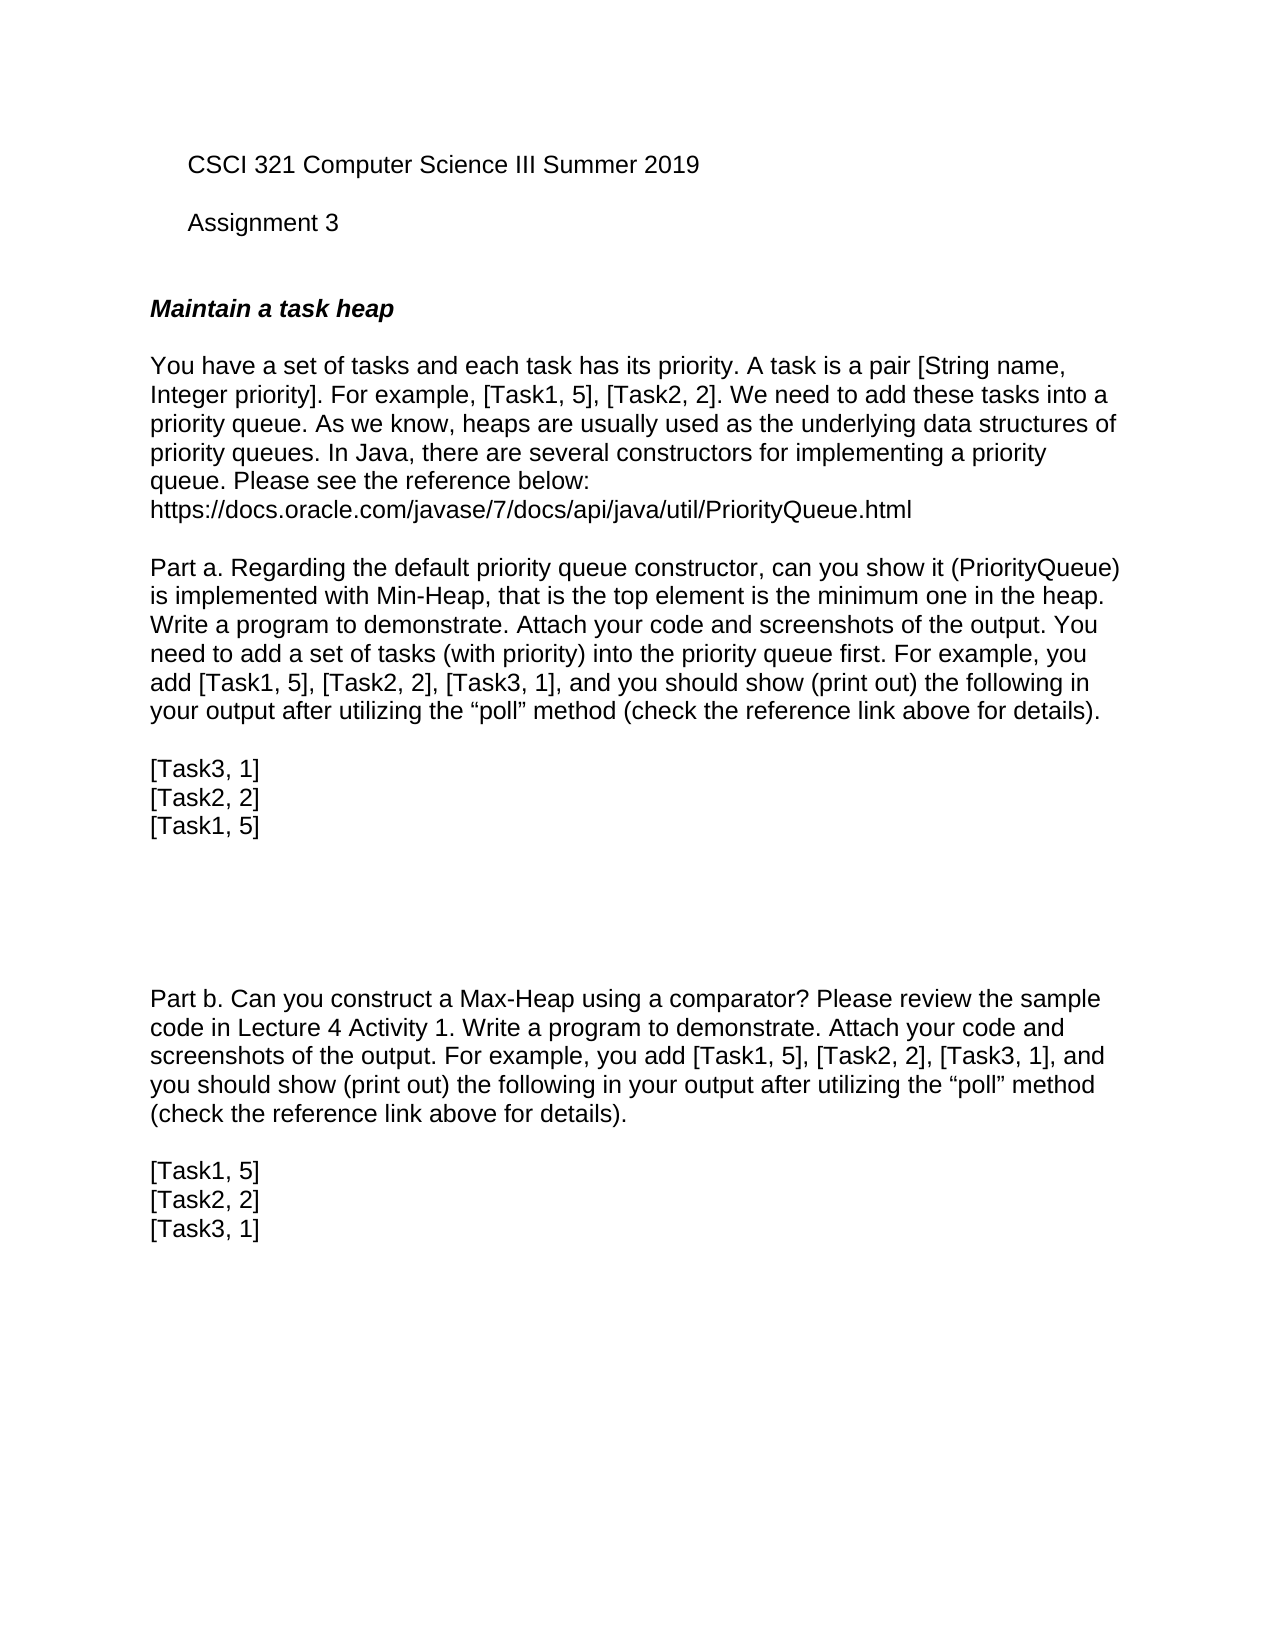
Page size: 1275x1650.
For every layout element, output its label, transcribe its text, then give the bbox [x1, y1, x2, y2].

text https://docs.oracle.com/javase/7/docs/api/java/util/PriorityQueue.html [150, 495, 1125, 524]
text CSCI 321 Computer Science III Summer 2019 [187, 150, 1125, 179]
text You have a set of tasks and each task has its priority. A task is a pair [String name, Integer priority]. For example, [Task1, 5], [Task2, 2]. We need to add these tasks into a priority queue. As we know, heaps are usually used as the underlying data structures of priority queues. In Java, there are several constructors for implementing a priority queue. Please see the reference below: [150, 351, 1125, 495]
text Assignment 3 [187, 207, 1125, 236]
text Maintain a task heap [150, 294, 1125, 322]
text [Task1, 5] [150, 811, 1125, 840]
text [Task3, 1] [150, 754, 1125, 782]
text [Task1, 5] [150, 1156, 1125, 1185]
text [Task3, 1] [150, 1214, 1125, 1242]
text Part b. Can you construct a Max-Heap using a comparator? Please review the sample code in Lecture 4 Activity 1. Write a program to demonstrate. Attach your code and screenshots of the output. For example, you add [Task1, 5], [Task2, 2], [Task3, 1], and you should show (print out) the following in your output after utilizing the “poll” method (check the reference link above for details). [150, 984, 1125, 1127]
text Part a. Regarding the default priority queue constructor, can you show it (PriorityQueue) is implemented with Min-Heap, that is the top element is the minimum one in the heap. Write a program to demonstrate. Attach your code and screenshots of the output. You need to add a set of tasks (with priority) into the priority queue first. For example, you add [Task1, 5], [Task2, 2], [Task3, 1], and you should show (print out) the following in your output after utilizing the “poll” method (check the reference link above for details). [150, 552, 1125, 725]
text [Task2, 2] [150, 1185, 1125, 1214]
text [Task2, 2] [150, 782, 1125, 811]
